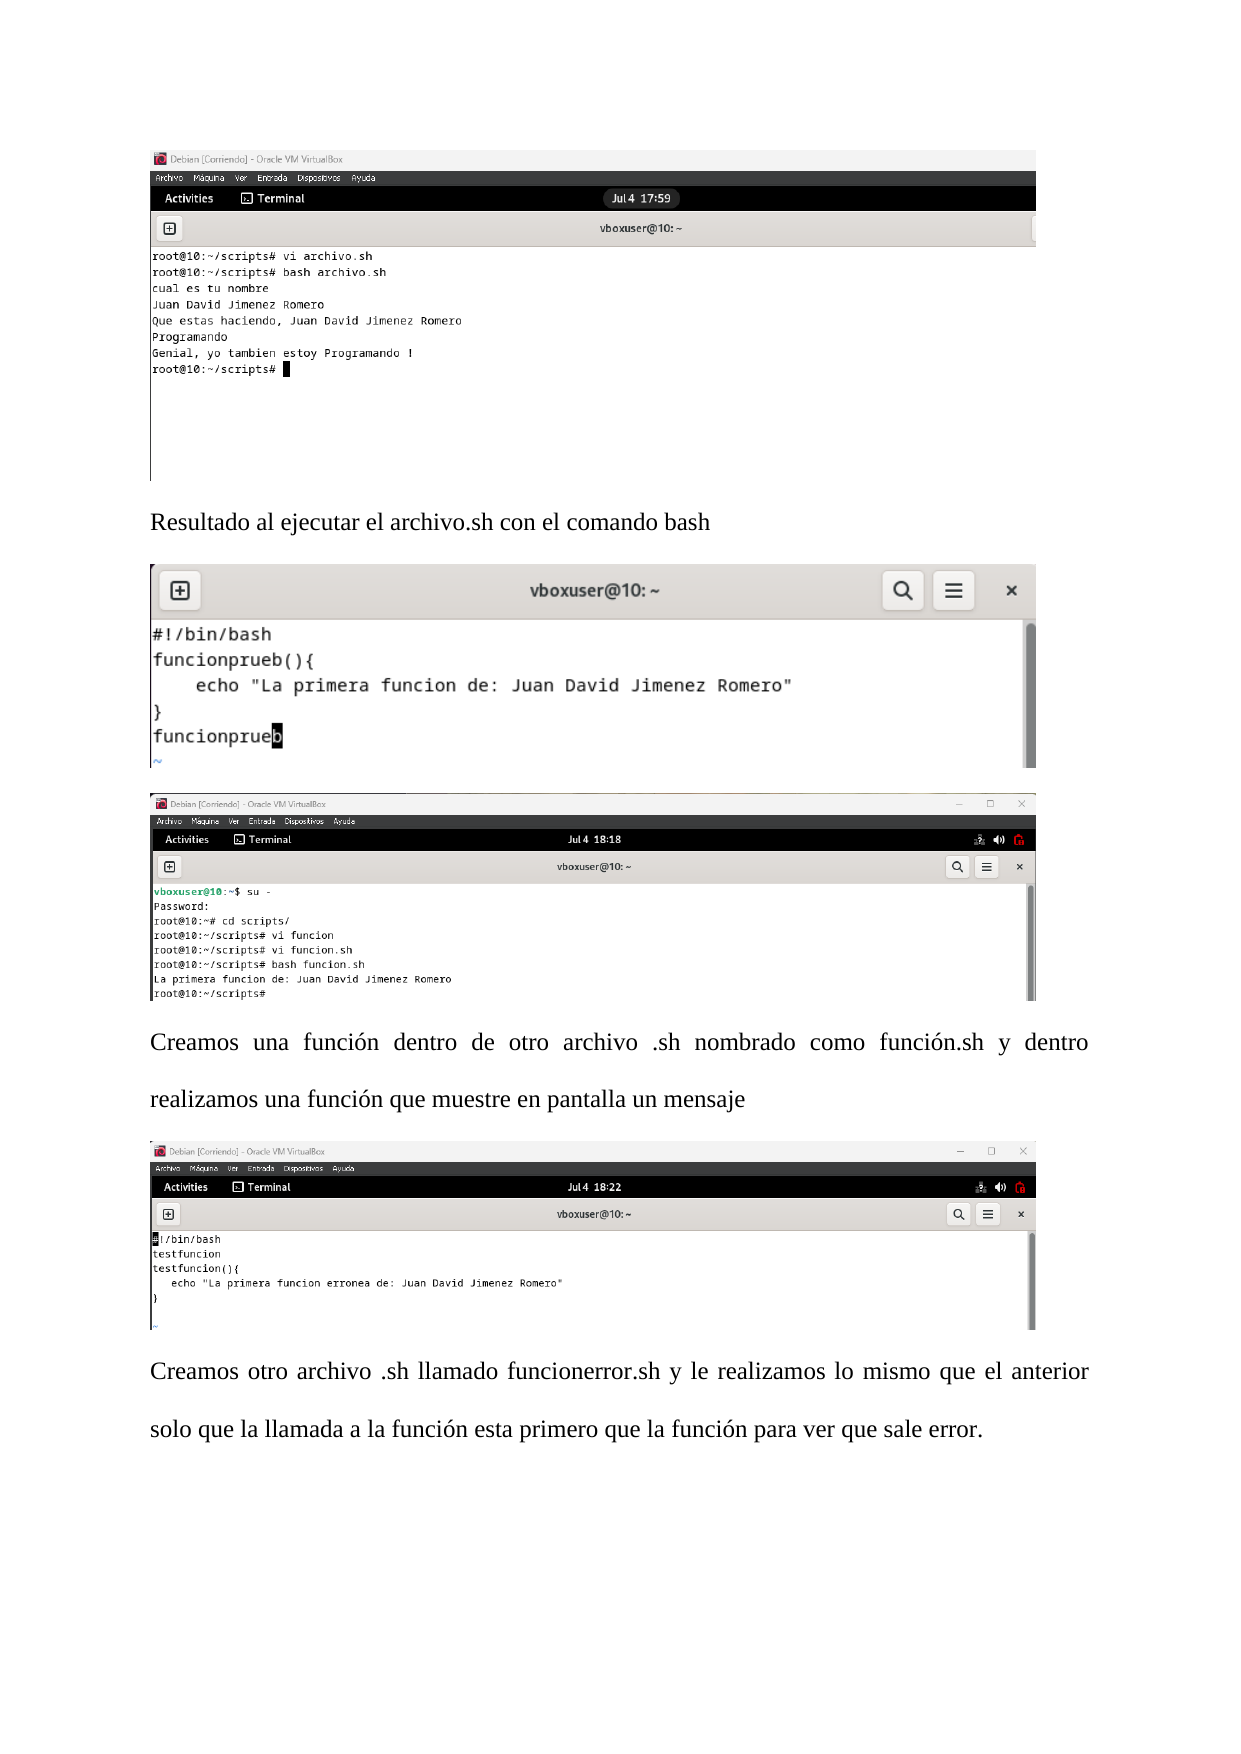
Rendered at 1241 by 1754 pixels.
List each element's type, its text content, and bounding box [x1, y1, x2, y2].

picture [150, 564, 1036, 768]
text Resultado al ejecutar el archivo.sh con el comando bash [150, 507, 1090, 536]
text Creamos otro archivo .sh llamado funcionerror.sh y le realizamos lo mismo que el anterior solo que la llamada a la función esta primero que la función para ver que sale error. [150, 1356, 1090, 1442]
text Creamos una función dentro de otro archivo .sh nombrado como función.sh y dentro realizamos una función que muestre en pantalla un mensaje [150, 1027, 1090, 1113]
picture [150, 150, 1036, 481]
picture [150, 1141, 1036, 1330]
picture [150, 793, 1036, 1001]
